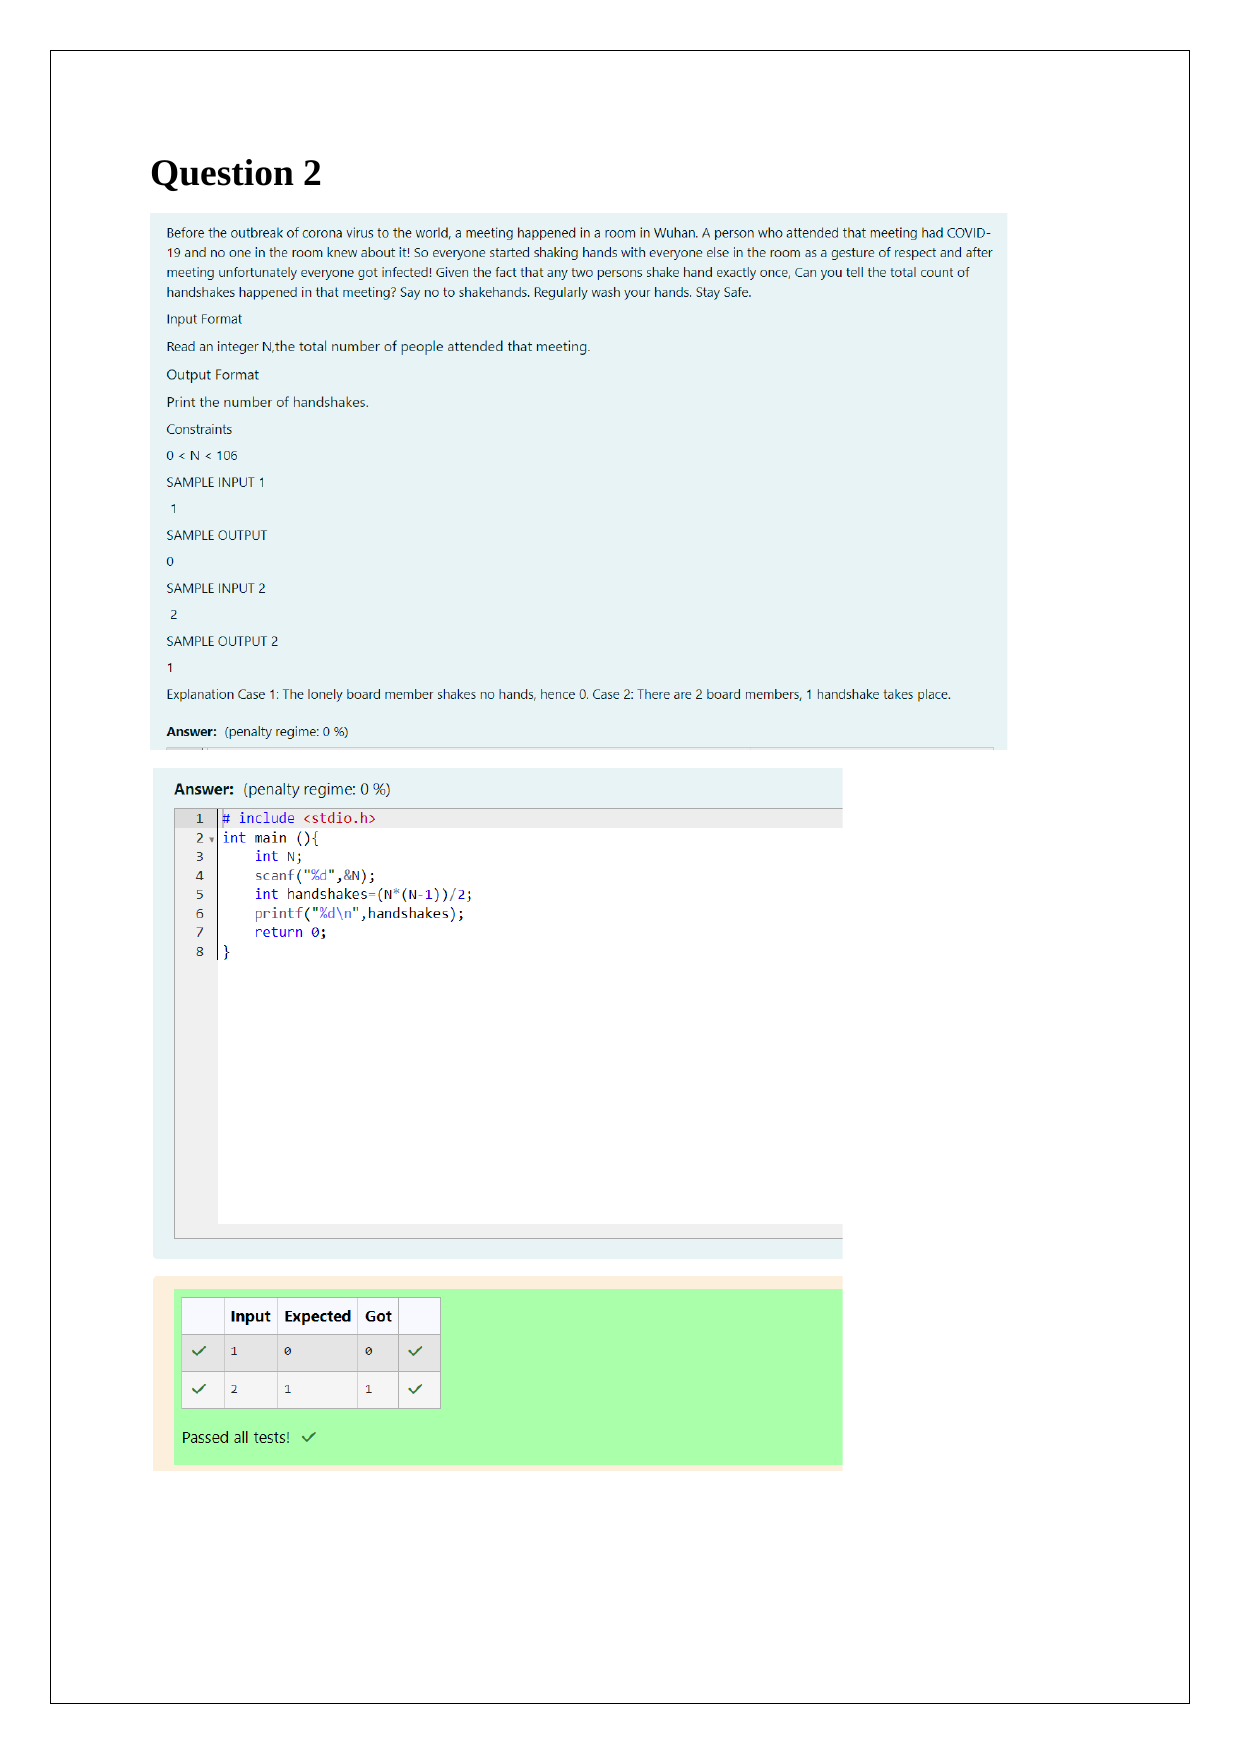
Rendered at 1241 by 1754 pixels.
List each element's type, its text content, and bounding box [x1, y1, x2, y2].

picture [150, 213, 1008, 750]
picture [150, 768, 843, 1471]
text Question 2 [150, 150, 1090, 193]
